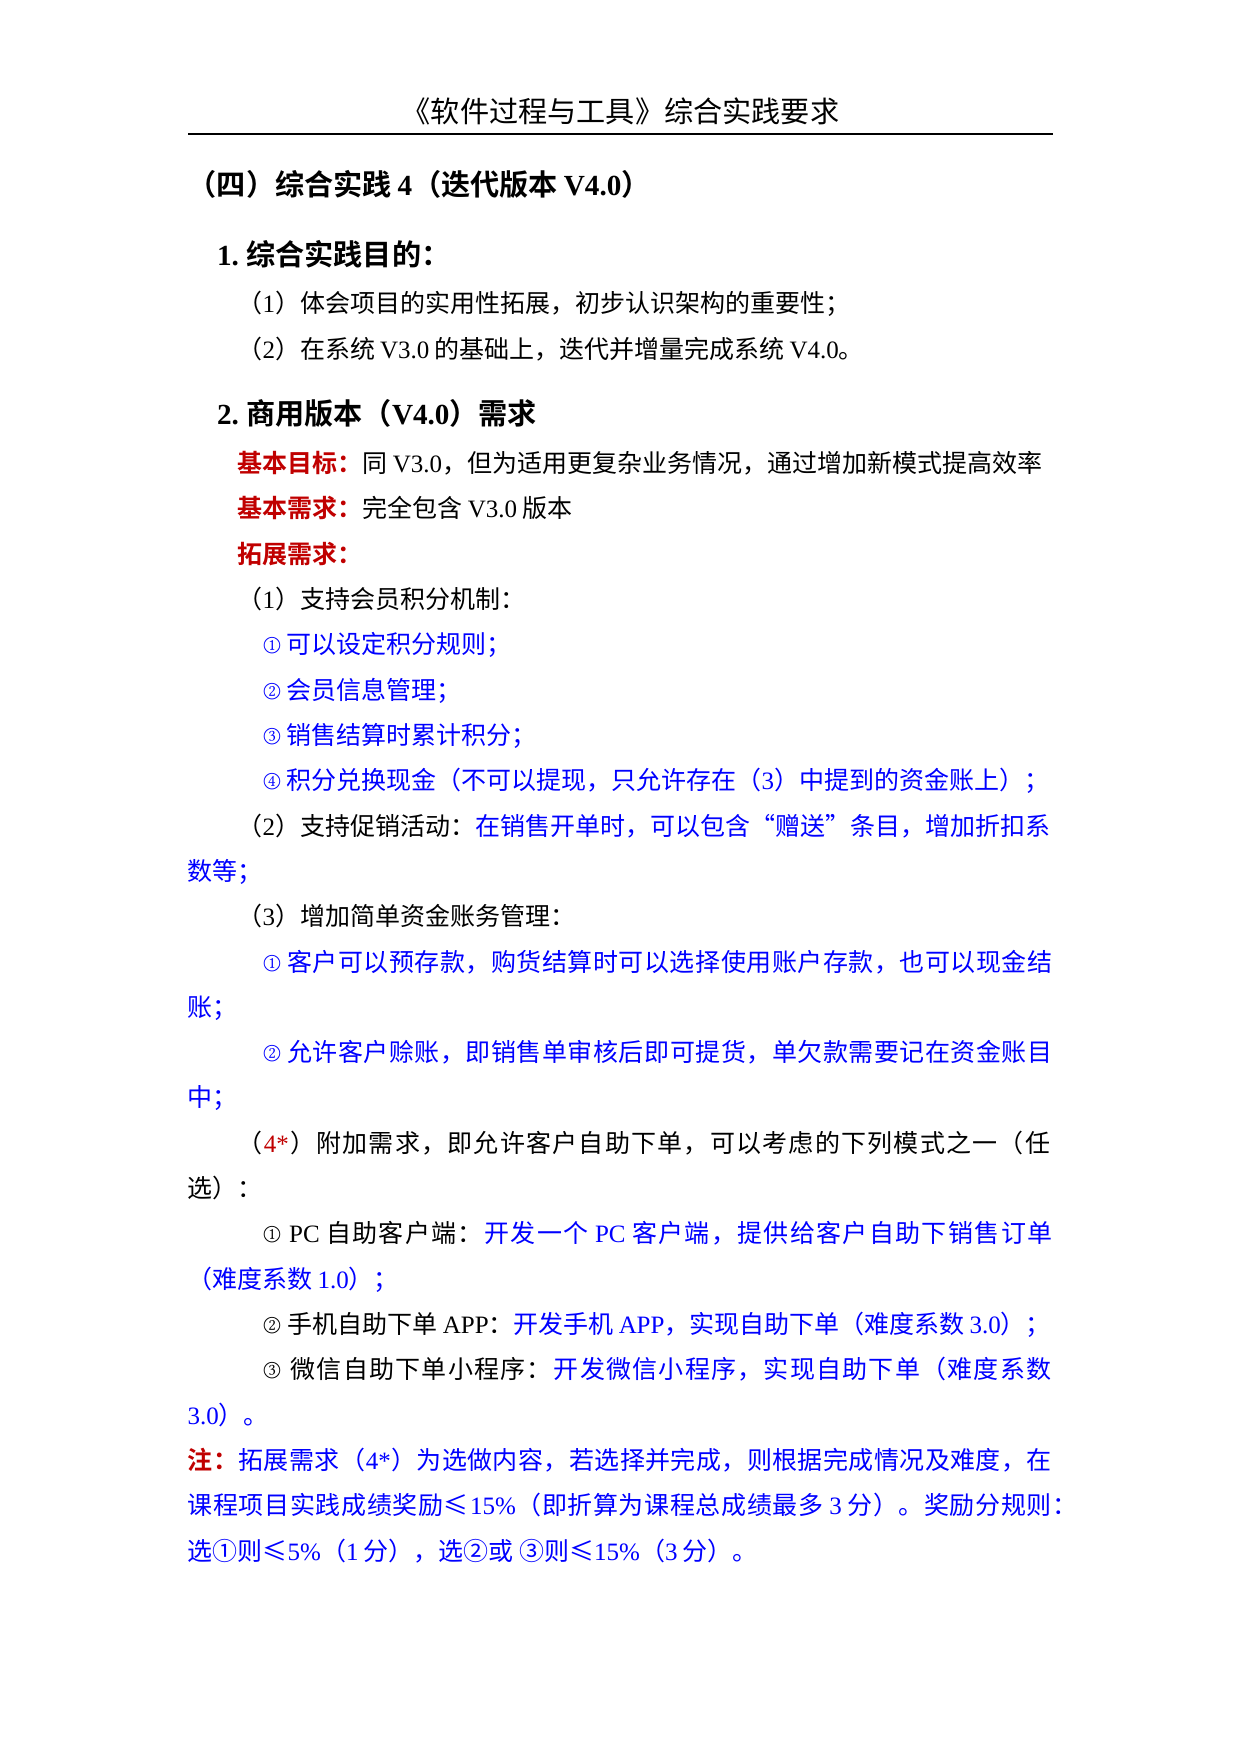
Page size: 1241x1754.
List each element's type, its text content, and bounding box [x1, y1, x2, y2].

text （2）在系统V3.0的基础上，迭代并增量完成系统V4.0。 [187, 329, 1053, 365]
text ①可以设定积分规则； [187, 625, 1053, 661]
text ④积分兑换现金（不可以提现，只允许存在（3）中提到的资金账上）； [187, 761, 1053, 797]
text （3）增加简单资金账务管理： [187, 897, 1053, 933]
text ②允许客户赊账，即销售单审核后即可提货，单欠款需要记在资金账目中； [187, 1033, 1053, 1114]
text （1）支持会员积分机制： [187, 579, 1053, 616]
text 基本需求：完全包含V3.0版本 [187, 489, 1053, 525]
text ②会员信息管理； [187, 670, 1053, 706]
text （4*）附加需求，即允许客户自助下单，可以考虑的下列模式之一（任选）： [187, 1123, 1053, 1205]
text ③ 微信自助下单小程序：开发微信小程序，实现自助下单（难度系数3.0）。 [187, 1350, 1053, 1431]
text （1）体会项目的实用性拓展，初步认识架构的重要性； [187, 284, 1053, 320]
text 1. 综合实践目的： [187, 231, 1053, 273]
text ①客户可以预存款，购货结算时可以选择使用账户存款，也可以现金结账； [187, 942, 1053, 1023]
text 2. 商用版本（V4.0）需求 [187, 391, 1053, 433]
text ① PC自助客户端：开发一个PC客户端，提供给客户自助下销售订单（难度系数1.0）； [187, 1214, 1053, 1295]
text 拓展需求： [187, 534, 1053, 570]
text （四）综合实践4（迭代版本V4.0） [187, 162, 1053, 204]
text （2）支持促销活动：在销售开单时，可以包含“赠送”条目，增加折扣系数等； [187, 806, 1053, 888]
text ② 手机自助下单APP：开发手机APP，实现自助下单（难度系数3.0）； [187, 1304, 1053, 1341]
text 基本目标：同V3.0，但为适用更复杂业务情况，通过增加新模式提高效率 [187, 443, 1053, 480]
text ③销售结算时累计积分； [187, 715, 1053, 752]
text 注：拓展需求（4*）为选做内容，若选择并完成，则根据完成情况及难度，在课程项目实践成绩奖励≤15%（即折算为课程总成绩最多3分）。奖励分规则：选①则≤5%（1分），选②或 ③则≤15%（3分）。 [187, 1440, 1053, 1567]
